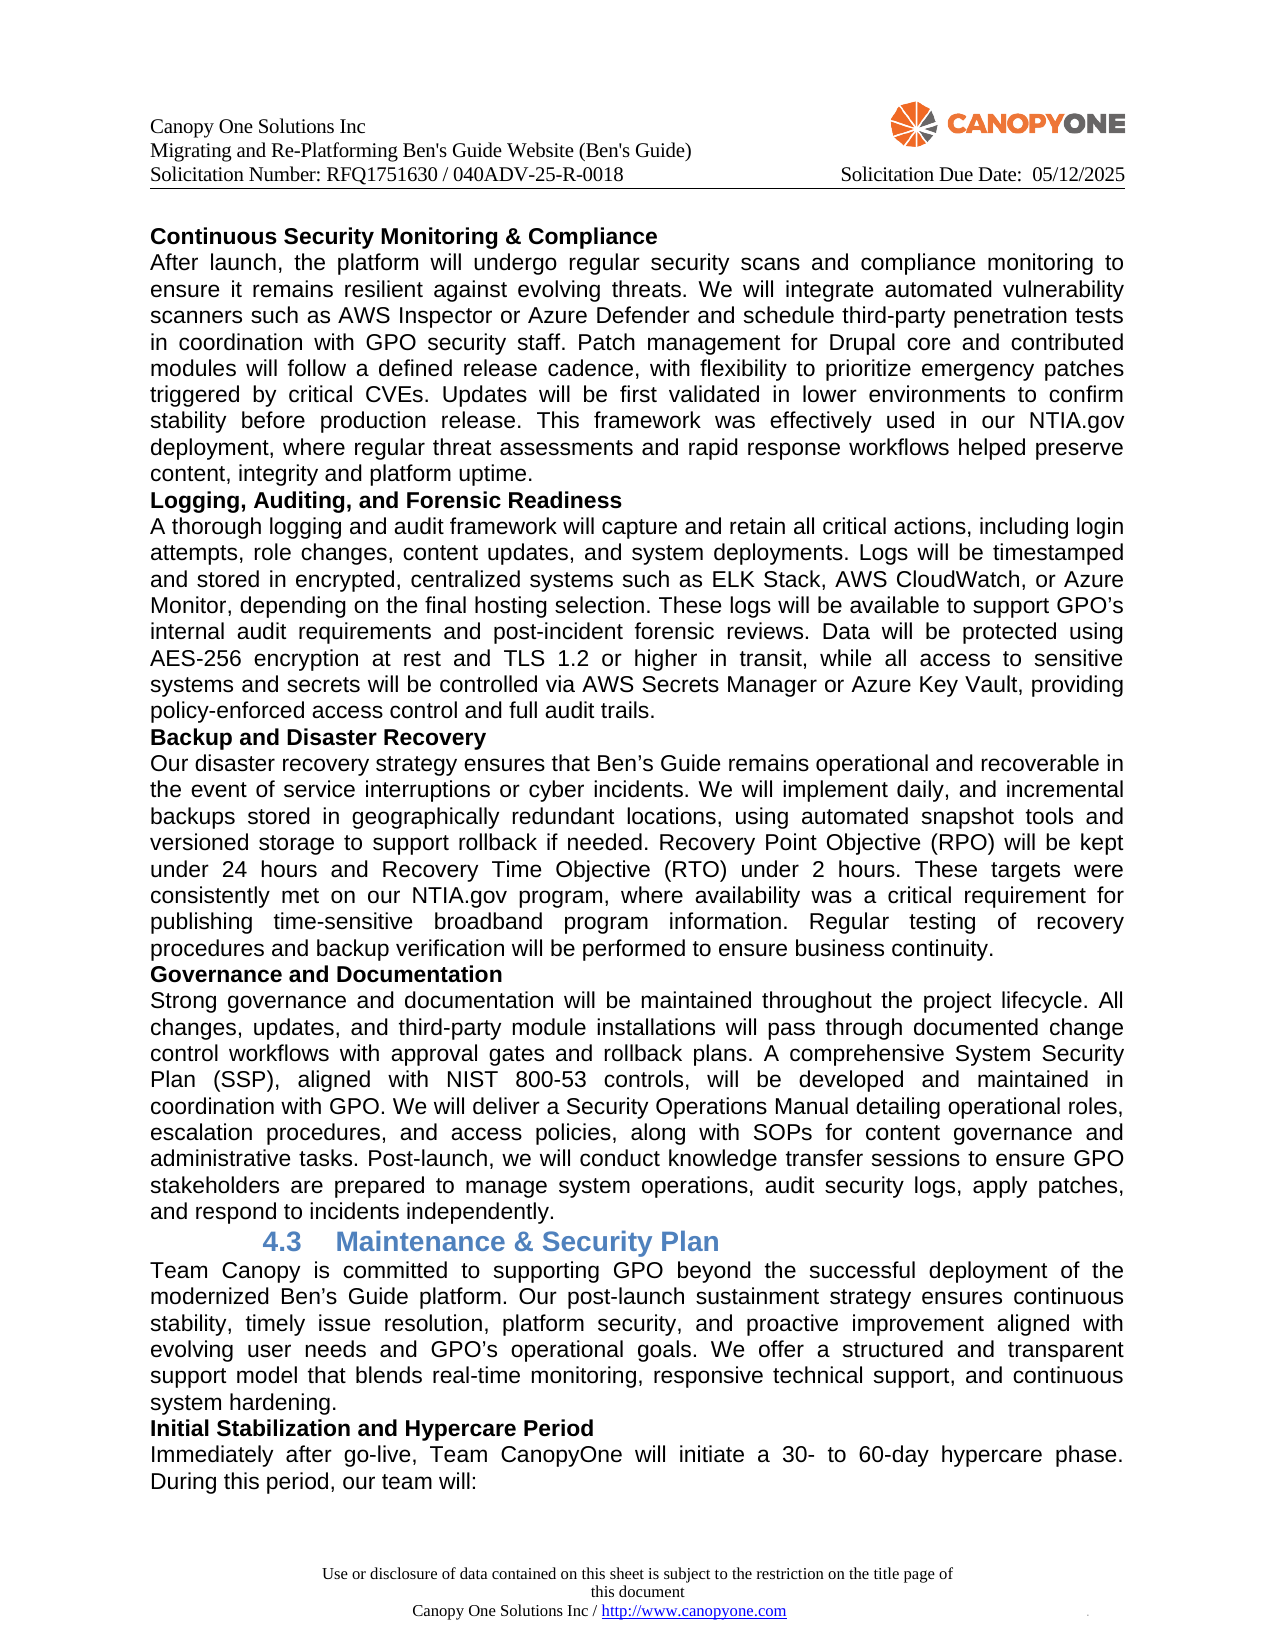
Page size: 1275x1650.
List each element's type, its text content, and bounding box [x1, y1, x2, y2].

text After launch, the platform will undergo regular security scans and compliance monitoring to ensure it remains resilient against evolving threats. We will integrate automated vulnerability scanners such as AWS Inspector or Azure Defender and schedule third-party penetration tests in coordination with GPO security staff. Patch management for Drupal core and contributed modules will follow a defined release cadence, with flexibility to prioritize emergency patches triggered by critical CVEs. Updates will be first validated in lower environments to confirm stability before production release. This framework was effectively used in our NTIA.gov deployment, where regular threat assessments and rapid response workflows helped preserve content, integrity and platform uptime. [150, 249, 1125, 487]
subtitle Maintenance & Security Plan [262, 1224, 1125, 1257]
text Our disaster recovery strategy ensures that Ben’s Guide remains operational and recoverable in the event of service interruptions or cyber incidents. We will implement daily, and incremental backups stored in geographically redundant locations, using automated snapshot tools and versioned storage to support rollback if needed. Recovery Point Objective (RPO) will be kept under 24 hours and Recovery Time Objective (RTO) under 2 hours. These targets were consistently met on our NTIA.gov program, where availability was a critical requirement for publishing time-sensitive broadband program information. Regular testing of recovery procedures and backup verification will be performed to ensure business continuity. [150, 750, 1125, 961]
text Continuous Security Monitoring & Compliance [150, 223, 1125, 249]
text Backup and Disaster Recovery [150, 724, 1125, 750]
text Strong governance and documentation will be maintained throughout the project lifecycle. All changes, updates, and third-party module installations will pass through documented change control workflows with approval gates and rollback plans. A comprehensive System Security Plan (SSP), aligned with NIST 800-53 controls, will be developed and maintained in coordination with GPO. We will deliver a Security Operations Manual detailing operational roles, escalation procedures, and access policies, along with SOPs for content governance and administrative tasks. Post-launch, we will conduct knowledge transfer sessions to ensure GPO stakeholders are prepared to manage system operations, audit security logs, apply patches, and respond to incidents independently. [150, 987, 1125, 1224]
text Initial Stabilization and Hypercare Period [150, 1415, 1125, 1441]
picture [890, 101, 1125, 147]
text Governance and Documentation [150, 961, 1125, 987]
text Immediately after go-live, Team CanopyOne will initiate a 30- to 60-day hypercare phase. During this period, our team will: [150, 1441, 1125, 1494]
text A thorough logging and audit framework will capture and retain all critical actions, including login attempts, role changes, content updates, and system deployments. Logs will be timestamped and stored in encrypted, centralized systems such as ELK Stack, AWS CloudWatch, or Azure Monitor, depending on the final hosting selection. These logs will be available to support GPO’s internal audit requirements and post-incident forensic reviews. Data will be protected using AES-256 encryption at rest and TLS 1.2 or higher in transit, while all access to sensitive systems and secrets will be controlled via AWS Secrets Manager or Azure Key Vault, providing policy-enforced access control and full audit trails. [150, 513, 1125, 724]
text Logging, Auditing, and Forensic Readiness [150, 487, 1125, 513]
text Team Canopy is committed to supporting GPO beyond the successful deployment of the modernized Ben’s Guide platform. Our post-launch sustainment strategy ensures continuous stability, timely issue resolution, platform security, and proactive improvement aligned with evolving user needs and GPO’s operational goals. We offer a structured and transparent support model that blends real-time monitoring, responsive technical support, and continuous system hardening. [150, 1257, 1125, 1415]
